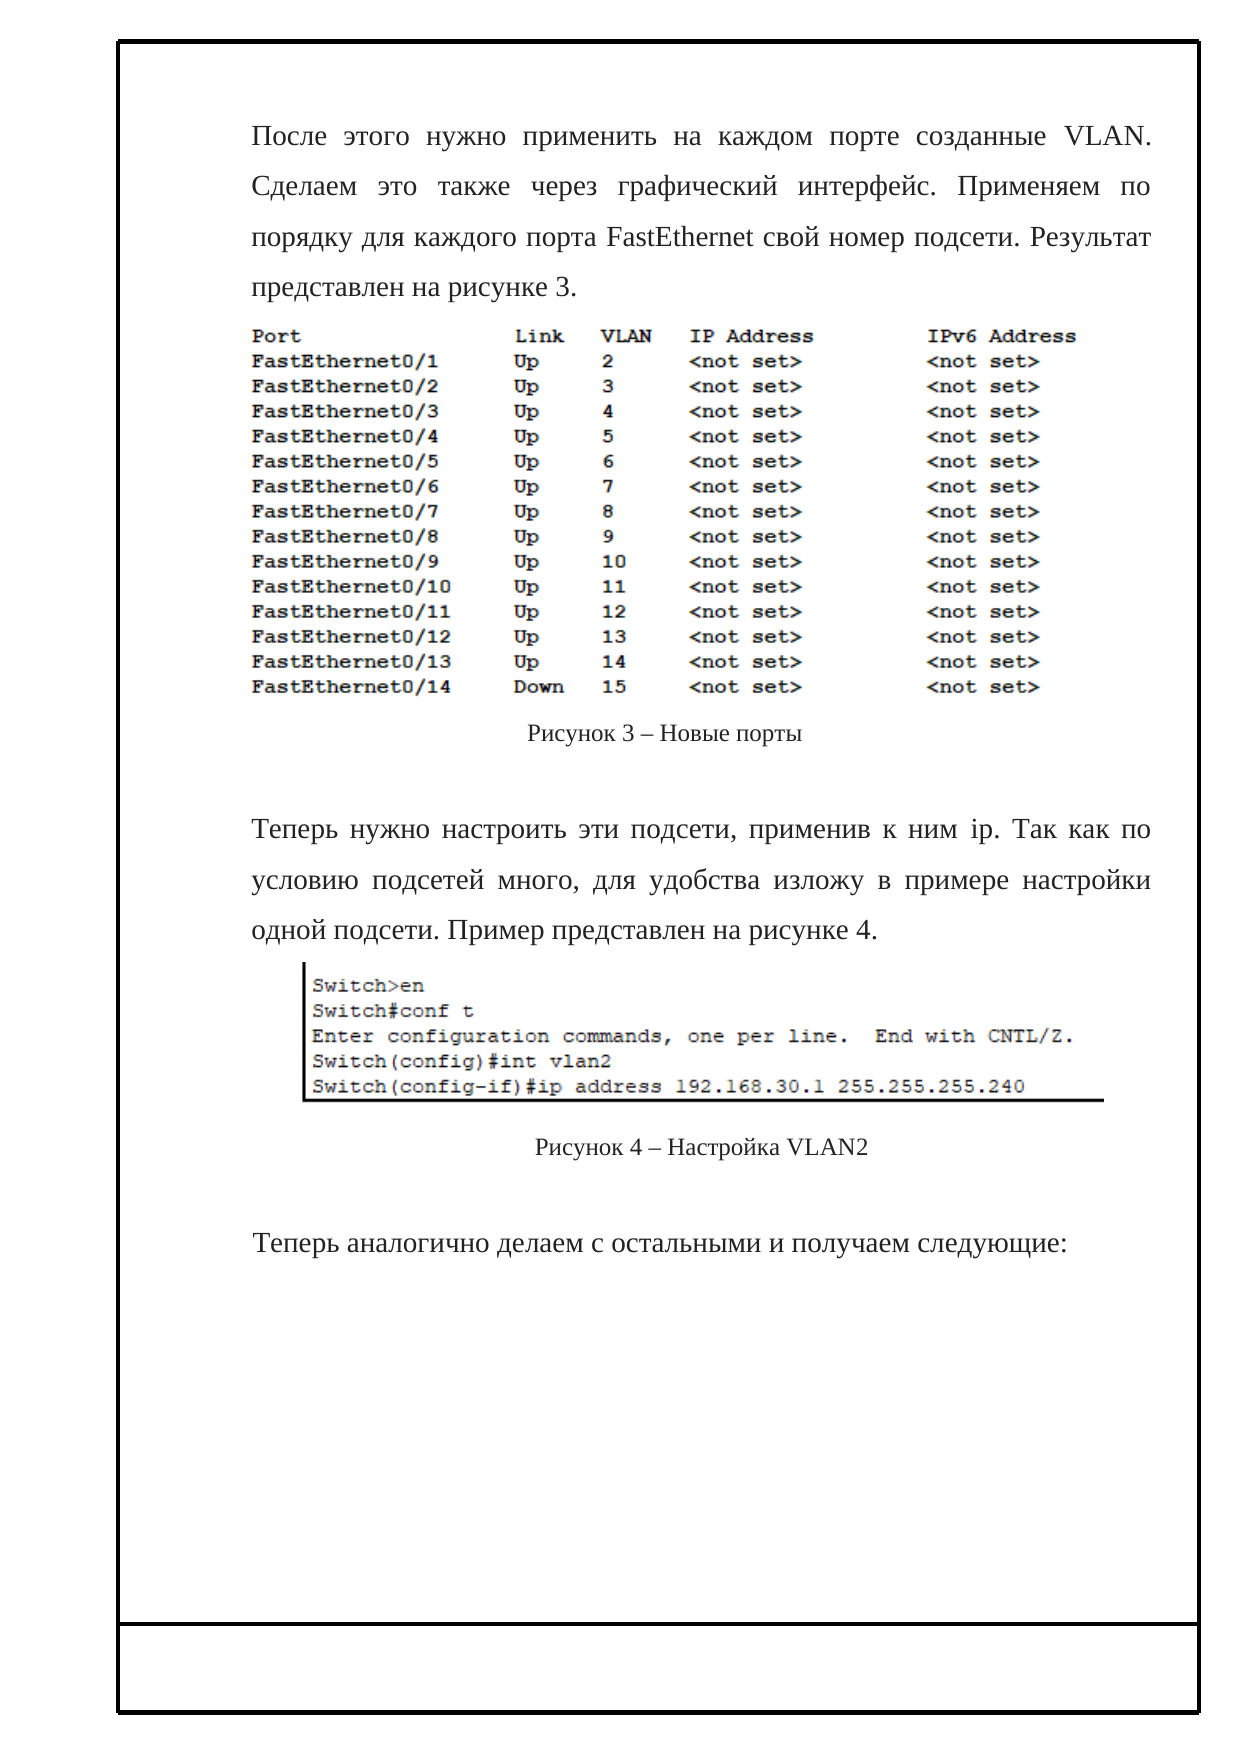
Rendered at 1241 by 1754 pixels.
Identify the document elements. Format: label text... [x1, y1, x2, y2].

text Рисунок 4 – Настройка VLAN2 [251, 1132, 1152, 1160]
picture [298, 962, 1104, 1118]
text После этого нужно применить на каждом порте созданные VLAN. Сделаем это также через графический интерфейс. Применяем по порядку для каждого порта FastEthernet свой номер подсети. Результат представлен на рисунке 3. [251, 118, 1152, 303]
text Теперь аналогично делаем с остальными и получаем следующие: [251, 1225, 1152, 1259]
text Рисунок 3 – Новые порты [177, 718, 1152, 747]
text Теперь нужно настроить эти подсети, применив к ним ip. Так как по условию подсетей много, для удобства изложу в примере настройки одной подсети. Пример представлен на рисунке 4. [251, 812, 1152, 946]
picture [247, 319, 1082, 704]
